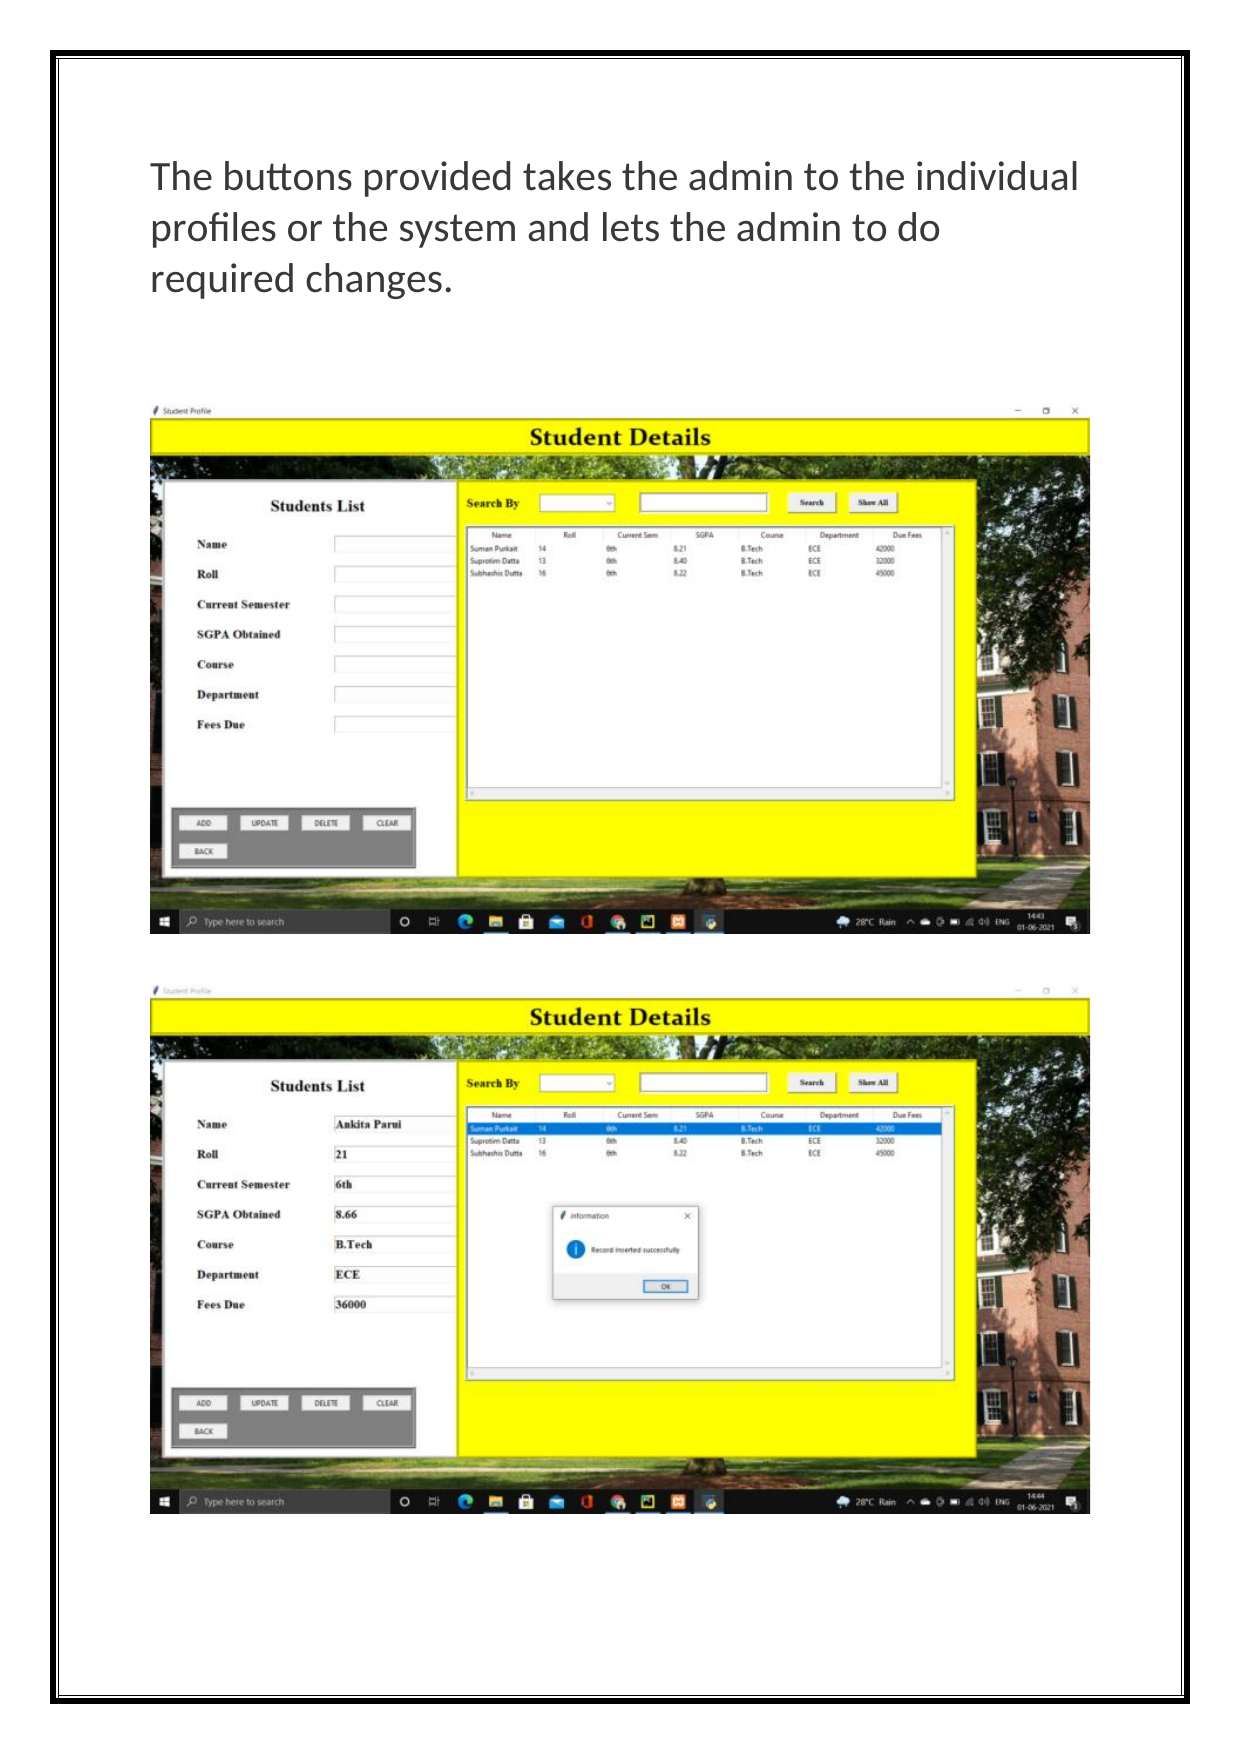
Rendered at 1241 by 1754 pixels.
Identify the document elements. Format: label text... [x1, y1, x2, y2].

picture [150, 984, 1091, 1514]
text The buttons provided takes the admin to the individual profiles or the system and lets the admin to do required changes. [150, 150, 1090, 302]
picture [150, 404, 1091, 934]
